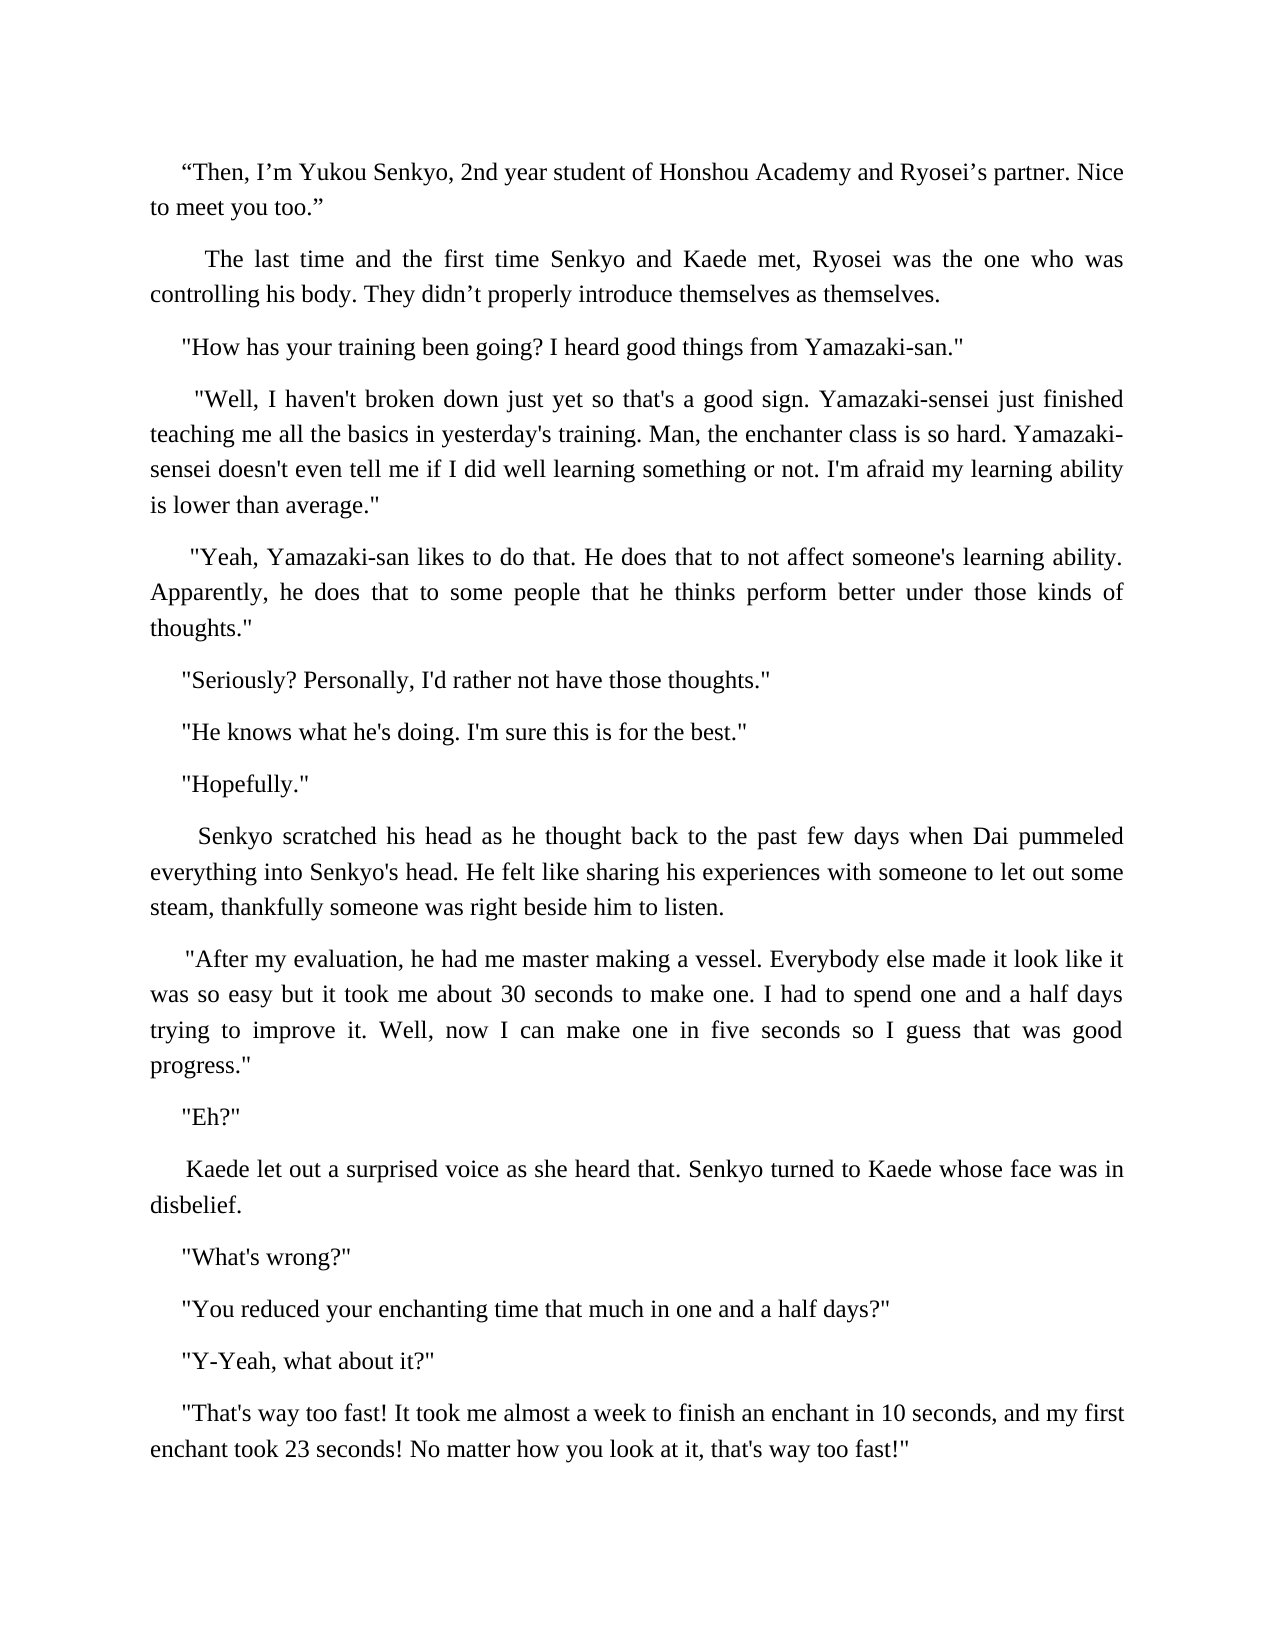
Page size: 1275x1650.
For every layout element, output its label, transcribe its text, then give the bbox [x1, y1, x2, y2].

text “Then, I’m Yukou Senkyo, 2nd year student of Honshou Academy and Ryosei’s partner. Nice to meet you too.” [150, 150, 1125, 221]
text "How has your training been going? I heard good things from Yamazaki-san." [150, 325, 1125, 360]
text "After my evaluation, he had me master making a vessel. Everybody else made it look like it was so easy but it took me about 30 seconds to make one. I had to spend one and a half days trying to improve it. Well, now I can make one in five seconds so I guess that was good progress." [150, 937, 1125, 1079]
text "He knows what he's doing. I'm sure this is for the best." [150, 710, 1125, 746]
text Senkyo scratched his head as he thought back to the past few days when Dai pummeled everything into Senkyo's head. He felt like sharing his experiences with someone to let out some steam, thankfully someone was right beside him to listen. [150, 814, 1125, 921]
text The last time and the first time Senkyo and Kaede met, Ryosei was the one who was controlling his body. They didn’t properly introduce themselves as themselves. [150, 237, 1125, 308]
text "What's wrong?" [150, 1235, 1125, 1271]
text "Yeah, Yamazaki-san likes to do that. He does that to not affect someone's learning ability. Apparently, he does that to some people that he thinks perform better under those kinds of thoughts." [150, 535, 1125, 642]
text "That's way too fast! It took me almost a week to finish an enchant in 10 seconds, and my first enchant took 23 seconds! No matter how you look at it, that's way too fast!" [150, 1392, 1125, 1462]
text "Seriously? Personally, I'd rather not have those thoughts." [150, 658, 1125, 694]
text "Y-Yeah, what about it?" [150, 1339, 1125, 1375]
text "Hopefully." [150, 762, 1125, 798]
text "Well, I haven't broken down just yet so that's a good sign. Yamazaki-sensei just finished teaching me all the basics in yesterday's training. Man, the enchanter class is so hard. Yamazaki-sensei doesn't even tell me if I did well learning something or not. I'm afraid my learning ability is lower than average." [150, 377, 1125, 519]
text Kaede let out a surprised voice as she heard that. Senkyo turned to Kaede whose face was in disbelief. [150, 1148, 1125, 1219]
text "Eh?" [150, 1096, 1125, 1131]
text "You reduced your enchanting time that much in one and a half days?" [150, 1287, 1125, 1323]
